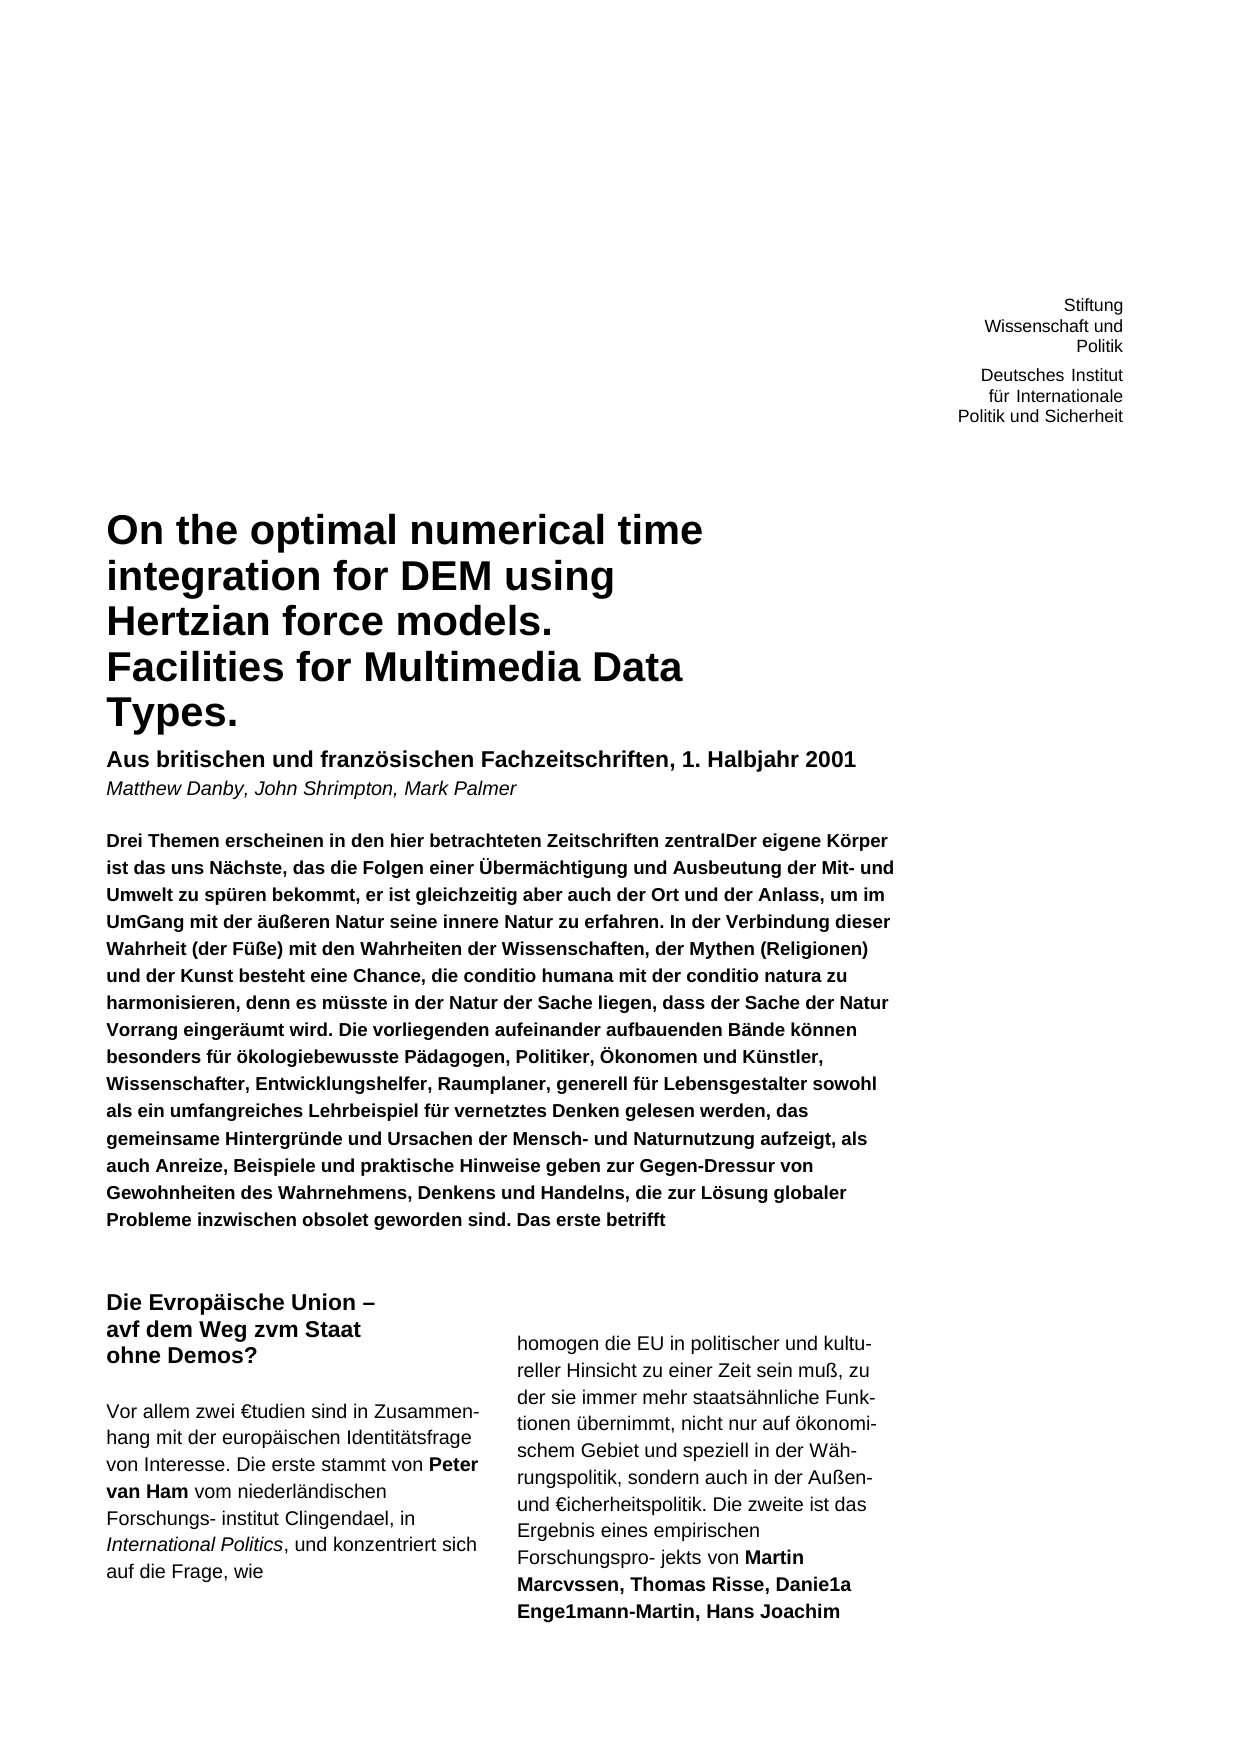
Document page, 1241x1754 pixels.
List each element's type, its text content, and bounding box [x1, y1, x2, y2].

text homogen die EU in politischer und kultu- reller Hinsicht zu einer Zeit sein muß, zu der sie immer mehr staatsähnliche Funk- tionen übernimmt, nicht nur auf ökonomi- schem Gebiet und speziell in der Wäh- rungspolitik, sondern auch in der Außen- und €icherheitspolitik. Die zweite ist das Ergebnis eines empirischen Forschungspro- jekts von Martin Marcvssen, Thomas Risse, Danie1a Enge1mann-Martin, Hans Joachim [517, 1332, 901, 1622]
subtitle Vor allem zwei €tudien sind in Zusammen- hang mit der europäischen Identitätsfrage von Interesse. Die erste stammt von Peter van Ham vom niederländischen Forschungs- institut Clingendael, in International Politics, und konzentriert sich auf die Frage, wie [106, 1399, 490, 1583]
text Matthew Danby, John Shrimpton, Mark Palmer [106, 776, 1134, 799]
text Drei Themen erscheinen in den hier betrachteten Zeitschriften zentralDer eigene Körper ist das uns Nächste, das die Folgen einer Übermächtigung und Ausbeutung der Mit- und Umwelt zu spüren bekommt, er ist gleichzeitig aber auch der Ort und der Anlass, um im UmGang mit der äußeren Natur seine innere Natur zu erfahren. In der Verbindung dieser Wahrheit (der Füße) mit den Wahrheiten der Wissenschaften, der Mythen (Religionen) und der Kunst besteht eine Chance, die conditio humana mit der conditio natura zu harmonisieren, denn es müsste in der Natur der Sache liegen, dass der Sache der Natur Vorrang eingeräumt wird. Die vorliegenden aufeinander aufbauenden Bände können besonders für ökologiebewusste Pädagogen, Politiker, Ökonomen und Künstler, Wissenschafter, Entwicklungshelfer, Raumplaner, generell für Lebensgestalter sowohl als ein umfangreiches Lehrbeispiel für vernetztes Denken gelesen werden, das gemeinsame Hintergründe und Ursachen der Mensch- und Naturnutzung aufzeigt, als auch Anreize, Beispiele und praktische Hinweise geben zur Gegen-Dressur von Gewohnheiten des Wahrnehmens, Denkens und Handelns, die zur Lösung globaler Probleme inzwischen obsolet geworden sind. Das erste betrifft [106, 829, 897, 1230]
subtitle Aus britischen und französischen Fachzeitschriften, 1. Halbjahr 2001 [106, 746, 1134, 772]
text Stiftung Wissenschaft und [982, 295, 1123, 336]
text Deutsches Institut für Internationale Politik und Sicherheit [949, 365, 1123, 426]
text Politik [94, 336, 1123, 356]
subtitle Die Evropäische Union – avf dem Weg zvm Staat ohne Demos? [106, 1289, 376, 1368]
text On the optimal numerical time integration for DEM using Hertzian force models. Facilities for Multimedia Data Types. [106, 508, 718, 735]
